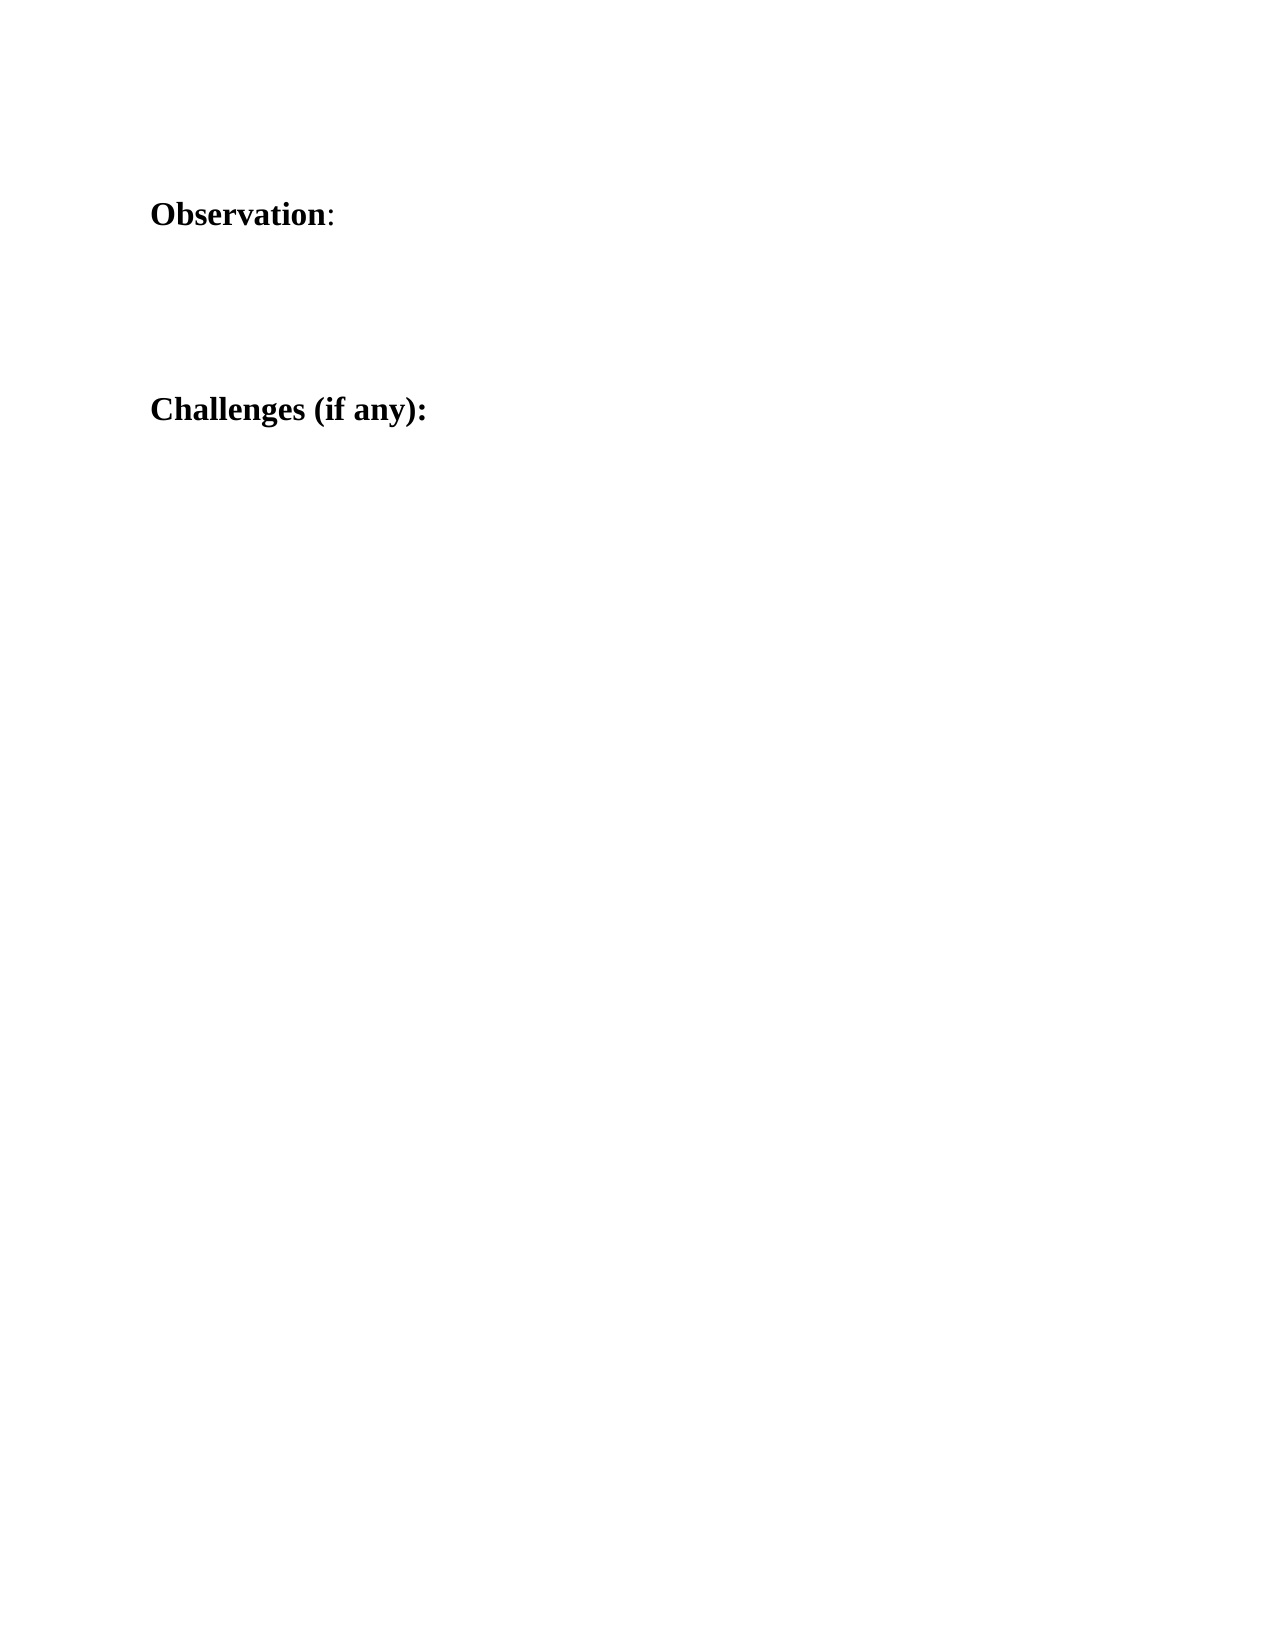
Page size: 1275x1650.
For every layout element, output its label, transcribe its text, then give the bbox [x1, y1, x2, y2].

subtitle Observation: [150, 194, 1125, 232]
subtitle Challenges (if any): [150, 389, 1125, 427]
